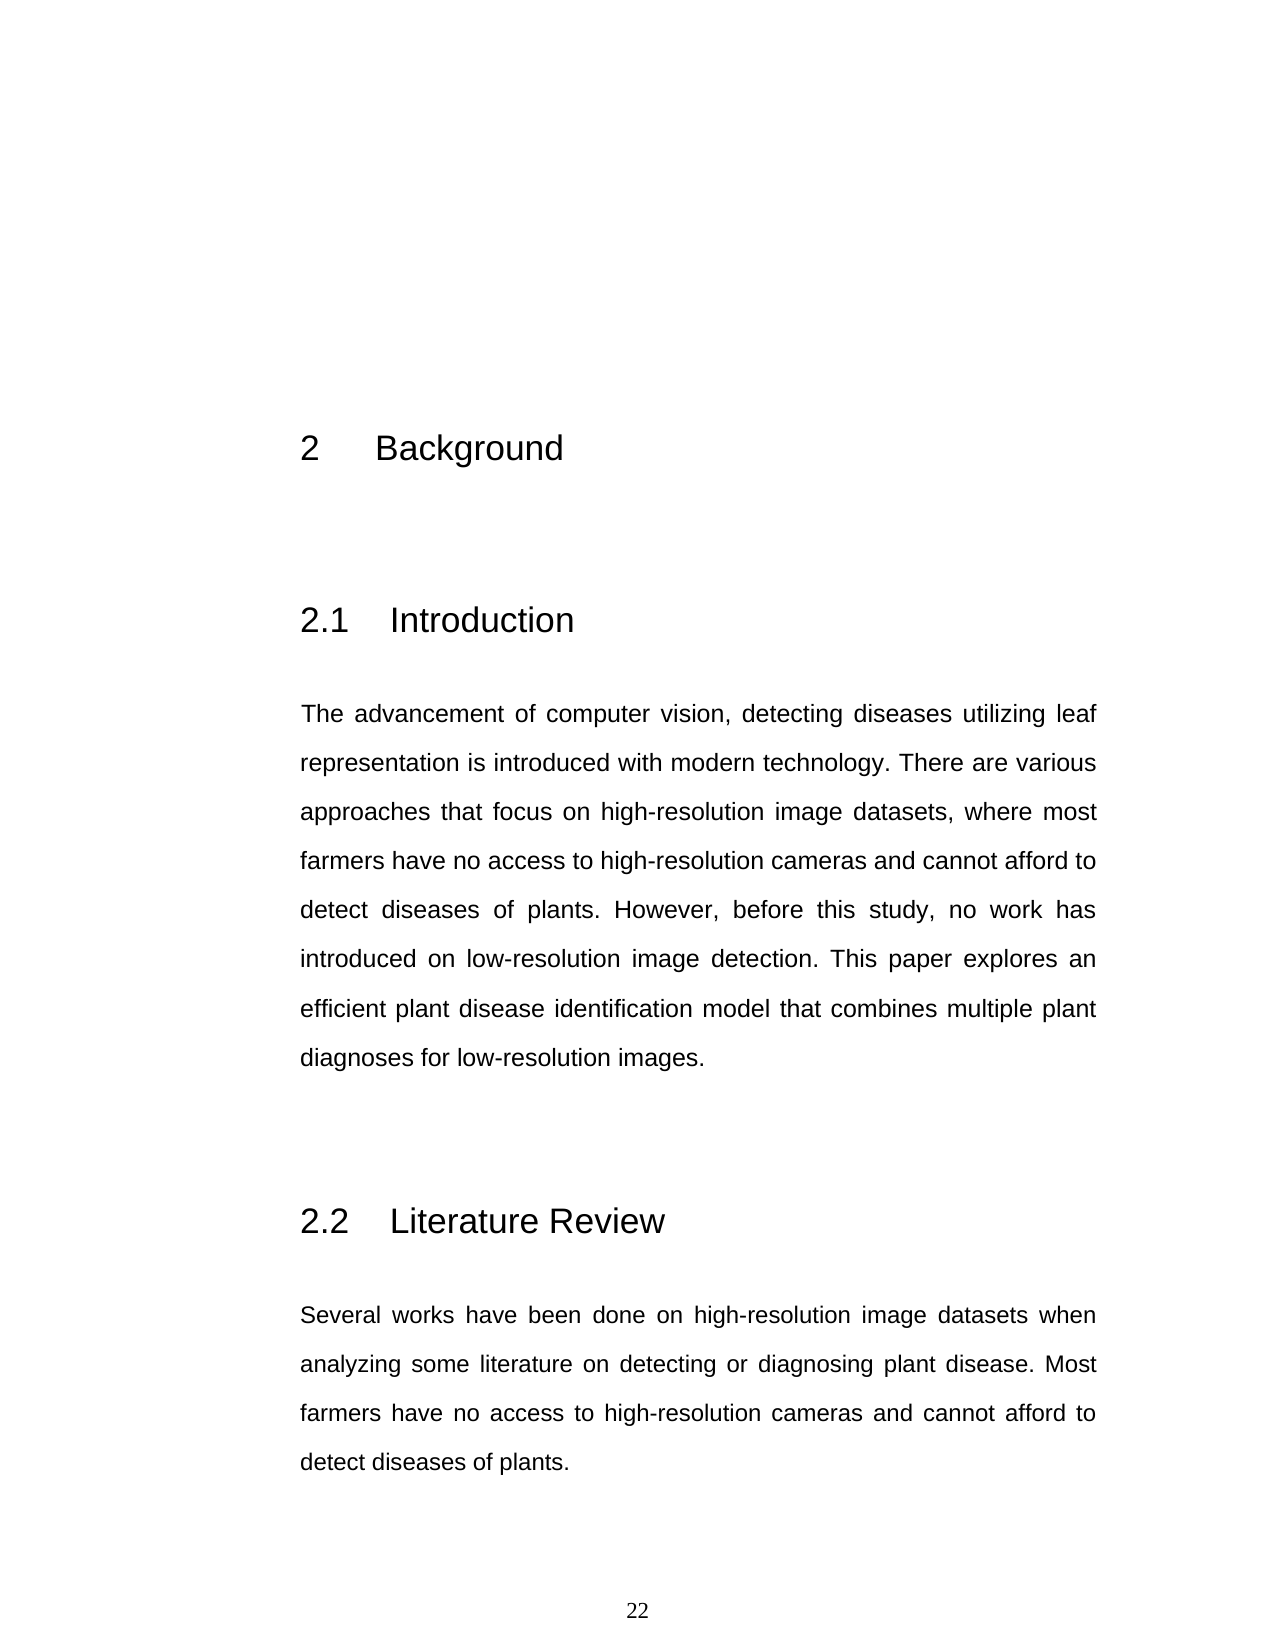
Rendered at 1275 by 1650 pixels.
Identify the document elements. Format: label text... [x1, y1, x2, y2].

text 2.1 Introduction [300, 599, 1125, 639]
text 2.2 Literature Review [300, 1200, 1125, 1241]
text The advancement of computer vision, detecting diseases utilizing leaf representation is introduced with modern technology. There are various approaches that focus on high-resolution image datasets, where most farmers have no access to high-resolution cameras and cannot afford to detect diseases of plants. However, before this study, no work has introduced on low-resolution image detection. This paper explores an efficient plant disease identification model that combines multiple plant diagnoses for low-resolution images. [300, 699, 1098, 1071]
text Several works have been done on high-resolution image datasets when analyzing some literature on detecting or diagnosing plant disease. Most farmers have no access to high-resolution cameras and cannot afford to detect diseases of plants. [300, 1301, 1098, 1475]
text 2 Background [300, 428, 1125, 468]
